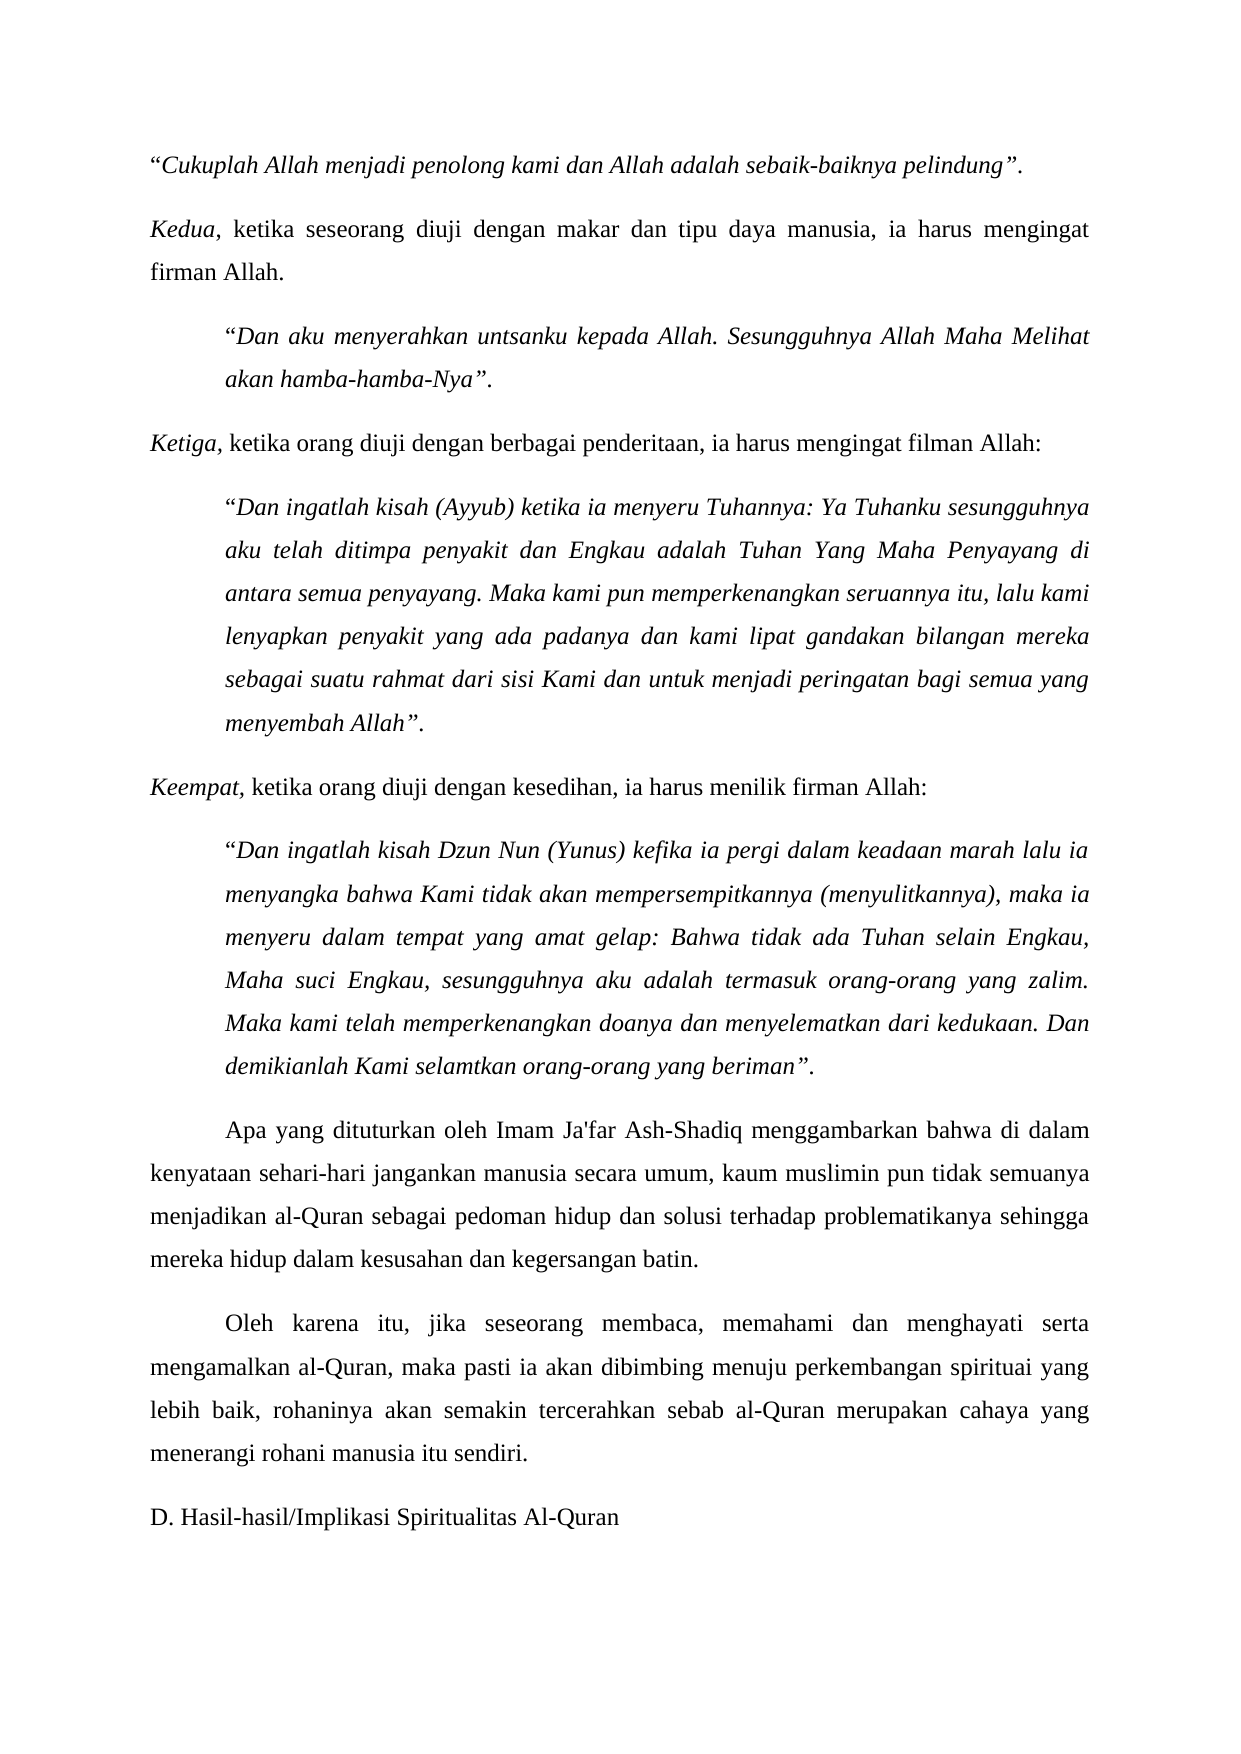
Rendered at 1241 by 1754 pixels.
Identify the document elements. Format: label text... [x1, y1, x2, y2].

text D. Hasil-hasil/Implikasi Spiritualitas Al-Quran [150, 1502, 1090, 1531]
text “Dan aku menyerahkan untsanku kepada Allah. Sesungguhnya Allah Maha Melihat akan hamba-hamba-Nya”. [225, 321, 1090, 393]
text “Dan ingatlah kisah (Ayyub) ketika ia menyeru Tuhannya: Ya Tuhanku sesungguhnya aku telah ditimpa penyakit dan Engkau adalah Tuhan Yang Maha Penyayang di antara semua penyayang. Maka kami pun memperkenangkan seruannya itu, lalu kami lenyapkan penyakit yang ada padanya dan kami lipat gandakan bilangan mereka sebagai suatu rahmat dari sisi Kami dan untuk menjadi peringatan bagi semua yang menyembah Allah”. [225, 492, 1090, 736]
text Kedua, ketika seseorang diuji dengan makar dan tipu daya manusia, ia harus mengingat firman Allah. [150, 214, 1090, 286]
text “Cukuplah Allah menjadi penolong kami dan Allah adalah sebaik-baiknya pelindung”. [150, 150, 1090, 179]
text Oleh karena itu, jika seseorang membaca, memahami dan menghayati serta mengamalkan al-Quran, maka pasti ia akan dibimbing menuju perkembangan spirituai yang lebih baik, rohaninya akan semakin tercerahkan sebab al-Quran merupakan cahaya yang menerangi rohani manusia itu sendiri. [150, 1308, 1090, 1467]
text Apa yang dituturkan oleh Imam Ja'far Ash-Shadiq menggambarkan bahwa di dalam kenyataan sehari-hari jangankan manusia secara umum, kaum muslimin pun tidak semuanya menjadikan al-Quran sebagai pedoman hidup dan solusi terhadap problematikanya sehingga mereka hidup dalam kesusahan dan kegersangan batin. [150, 1115, 1090, 1273]
text “Dan ingatlah kisah Dzun Nun (Yunus) kefika ia pergi dalam keadaan marah lalu ia menyangka bahwa Kami tidak akan mempersempitkannya (menyulitkannya), maka ia menyeru dalam tempat yang amat gelap: Bahwa tidak ada Tuhan selain Engkau, Maha suci Engkau, sesungguhnya aku adalah termasuk orang-orang yang zalim. Maka kami telah memperkenangkan doanya dan menyelematkan dari kedukaan. Dan demikianlah Kami selamtkan orang-orang yang beriman”. [225, 836, 1090, 1080]
text Keempat, ketika orang diuji dengan kesedihan, ia harus menilik firman Allah: [150, 772, 1090, 800]
text Ketiga, ketika orang diuji dengan berbagai penderitaan, ia harus mengingat filman Allah: [150, 428, 1090, 457]
